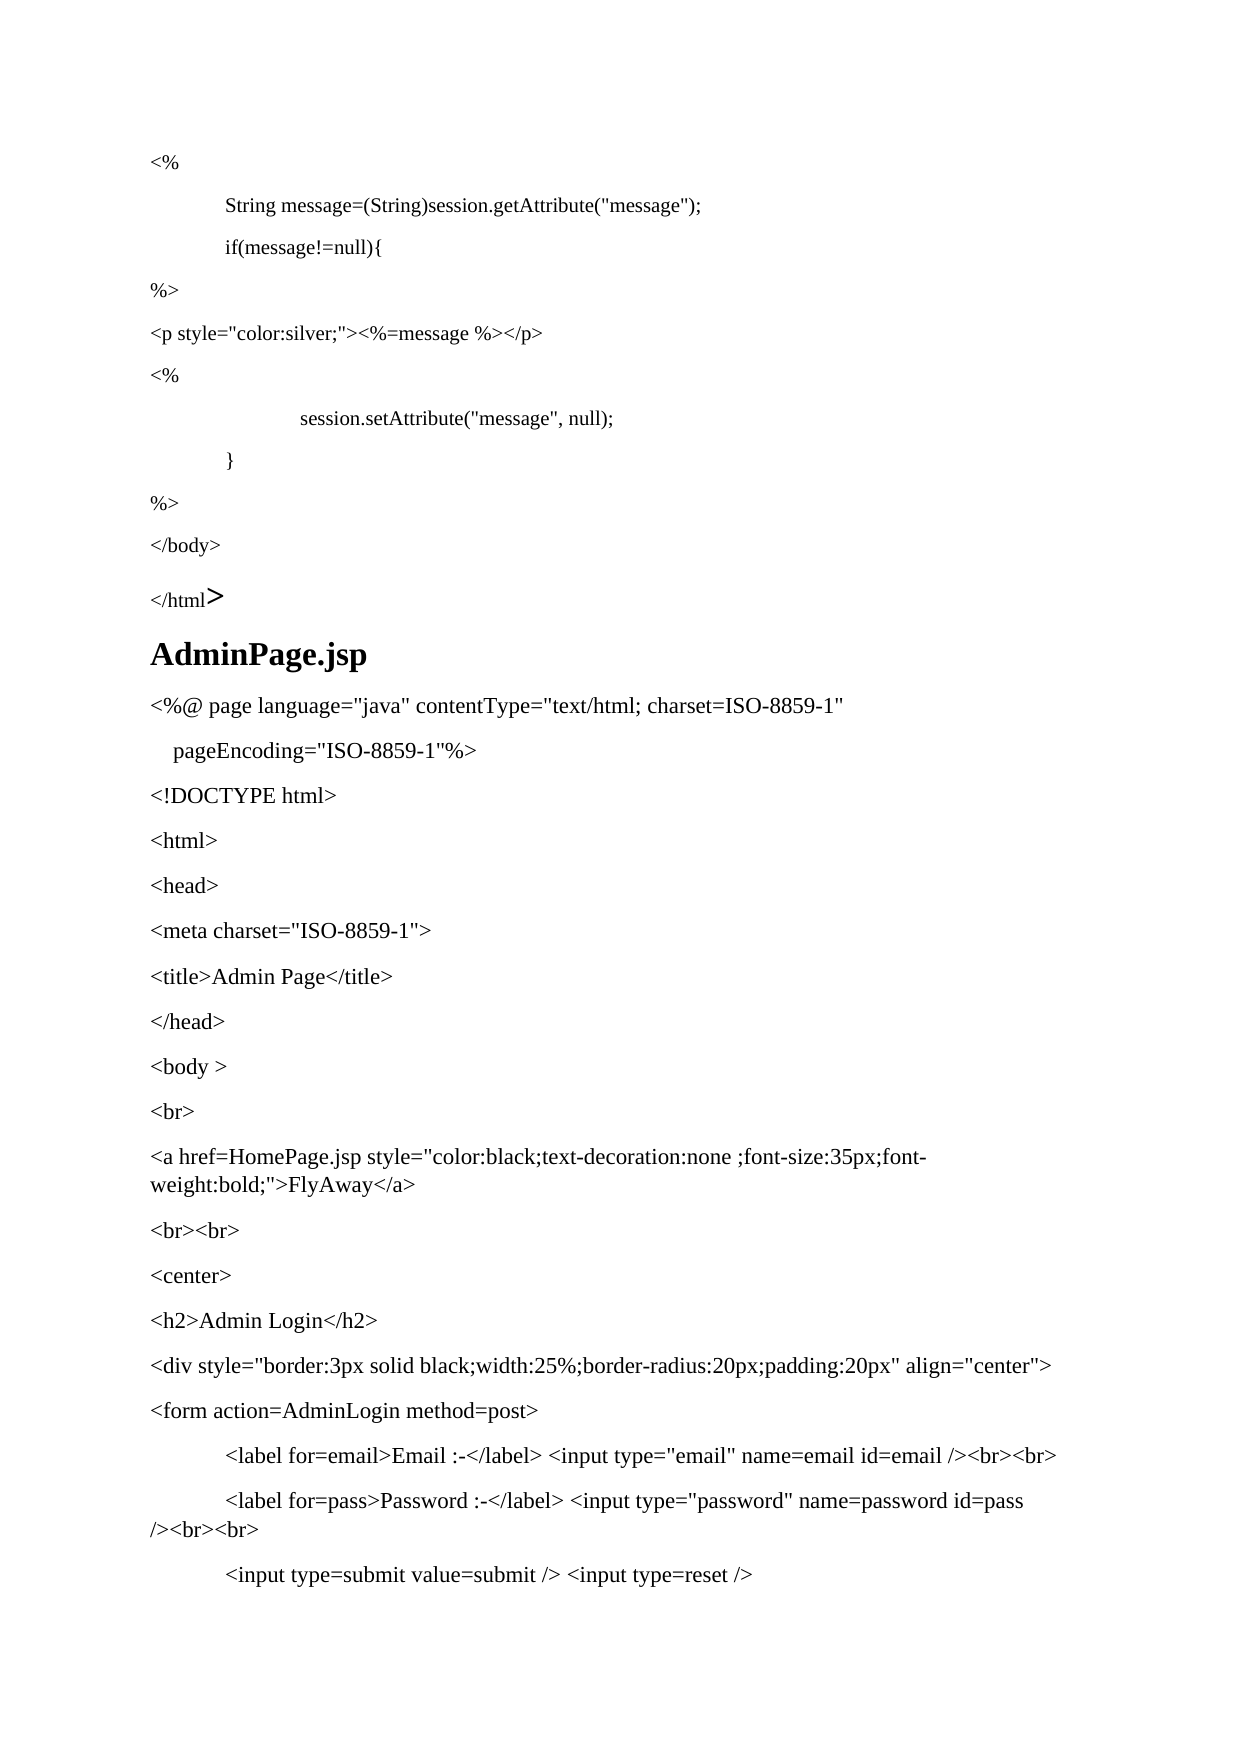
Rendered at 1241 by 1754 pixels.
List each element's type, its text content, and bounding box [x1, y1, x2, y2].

text } [150, 448, 1090, 472]
text <head> [150, 872, 1090, 899]
text String message=(String)session.getAttribute("message"); [150, 193, 1090, 217]
text <html> [150, 827, 1090, 854]
text <label for=email>Email :-</label> <input type="email" name=email id=email /><br><br> [150, 1442, 1090, 1468]
text <label for=pass>Password :-</label> <input type="password" name=password id=pass /><br><br> [150, 1487, 1090, 1542]
text %> [150, 491, 1090, 515]
text session.setAttribute("message", null); [150, 406, 1090, 430]
text <input type=submit value=submit /> <input type=reset /> [150, 1561, 1090, 1587]
text </head> [150, 1008, 1090, 1034]
text <% [150, 363, 1090, 387]
text <form action=AdminLogin method=post> [150, 1397, 1090, 1423]
text <br> [150, 1098, 1090, 1124]
text <title>Admin Page</title> [150, 963, 1090, 989]
text </body> [150, 533, 1090, 557]
text <h2>Admin Login</h2> [150, 1307, 1090, 1333]
text <%@ page language="java" contentType="text/html; charset=ISO-8859-1" [150, 692, 1090, 718]
text <a href=HomePage.jsp style="color:black;text-decoration:none ;font-size:35px;font-weight:bold;">FlyAway</a> [150, 1143, 1090, 1198]
text <% [150, 150, 1090, 174]
text %> [150, 278, 1090, 302]
text if(message!=null){ [150, 235, 1090, 259]
text <p style="color:silver;"><%=message %></p> [150, 320, 1090, 344]
text </html> [150, 576, 1090, 614]
text <center> [150, 1262, 1090, 1288]
text AdminPage.jsp [150, 634, 1090, 672]
text <body > [150, 1053, 1090, 1079]
text <br><br> [150, 1217, 1090, 1243]
text <!DOCTYPE html> [150, 782, 1090, 809]
text <meta charset="ISO-8859-1"> [150, 918, 1090, 944]
text <div style="border:3px solid black;width:25%;border-radius:20px;padding:20px" align="center"> [150, 1352, 1090, 1378]
text pageEncoding="ISO-8859-1"%> [150, 737, 1090, 763]
